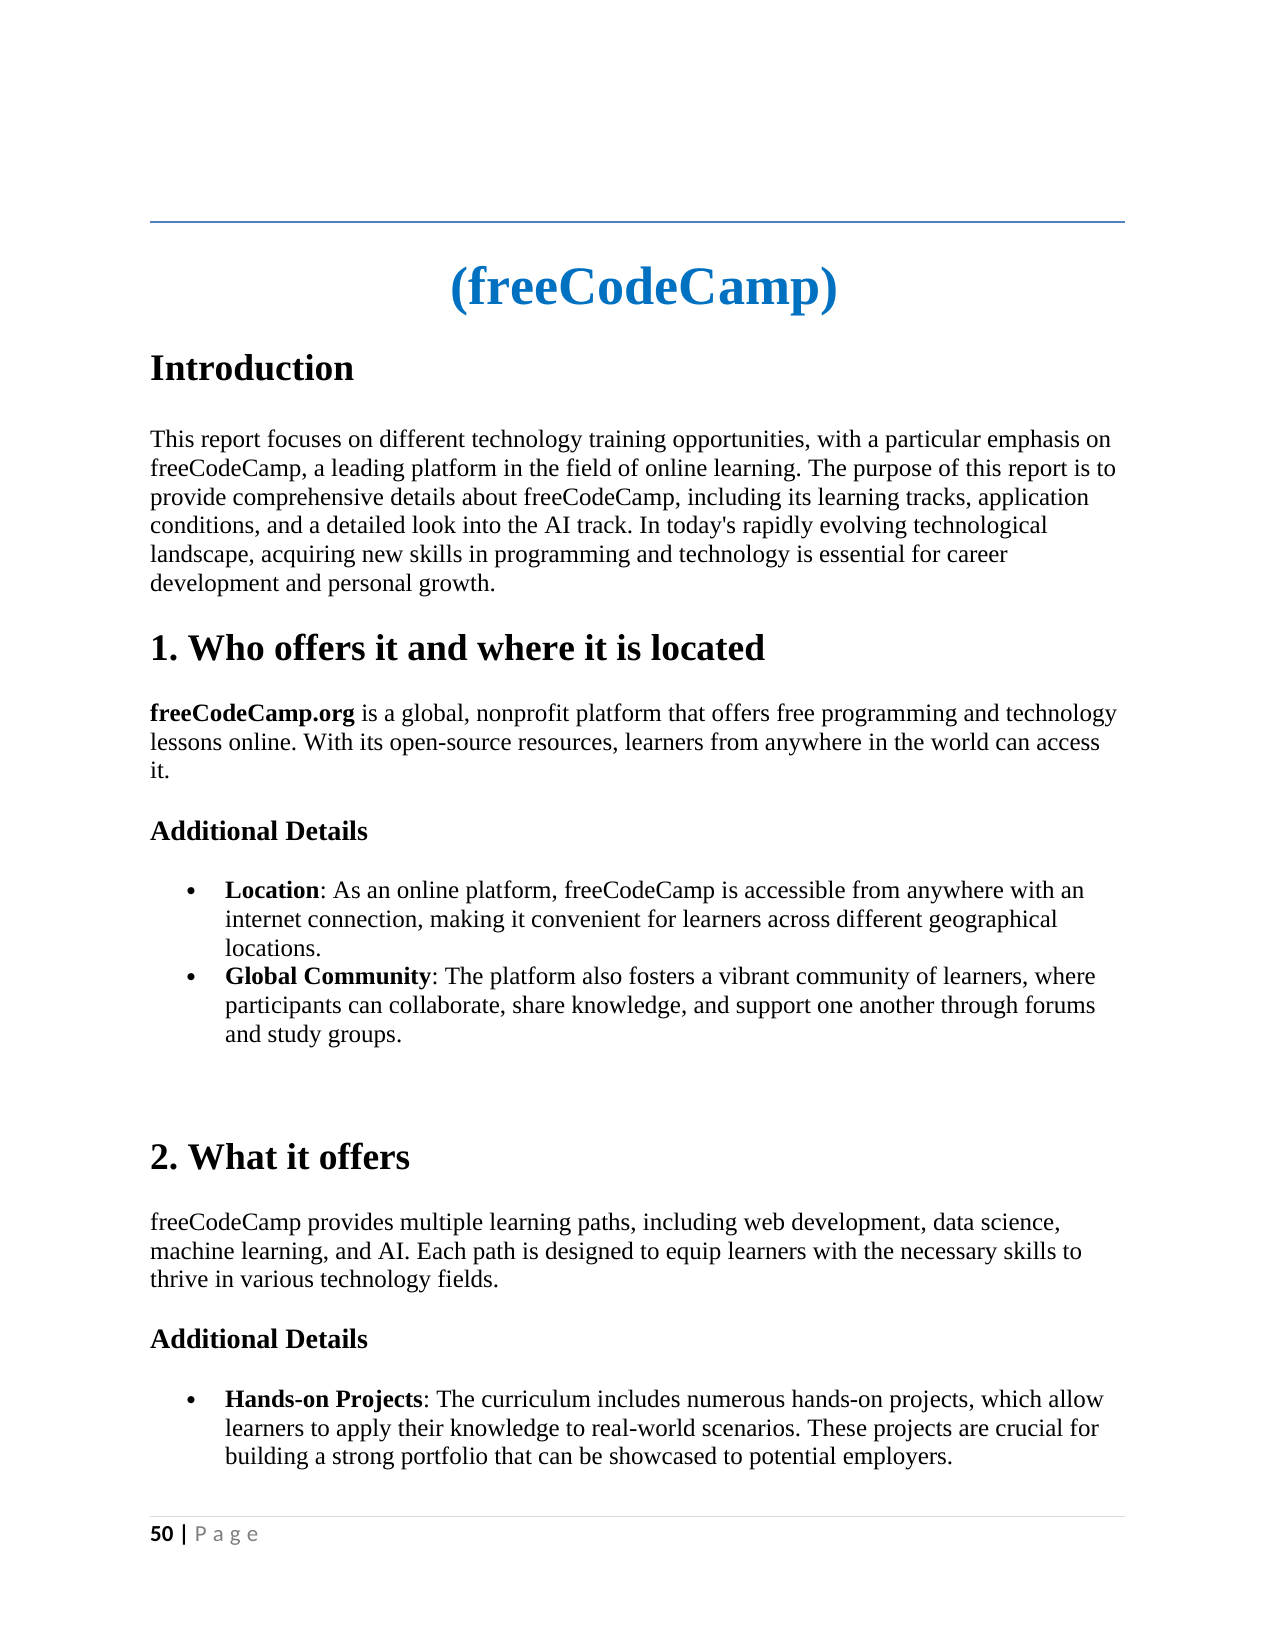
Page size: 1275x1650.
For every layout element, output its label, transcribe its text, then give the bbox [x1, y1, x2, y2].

list Location: As an online platform, freeCodeCamp is accessible from anywhere with an internet connection, making it convenient for learners across different geographical locations. [187, 875, 1125, 961]
text freeCodeCamp provides multiple learning paths, including web development, data science, machine learning, and AI. Each path is designed to equip learners with the necessary skills to thrive in various technology fields. [150, 1207, 1125, 1293]
text 2. What it offers [150, 1135, 1125, 1178]
text Additional Details [150, 1322, 1125, 1355]
text 1. Who offers it and where it is located [150, 626, 1125, 669]
subtitle (freeCodeCamp) [150, 254, 1125, 316]
list Global Community: The platform also fosters a vibrant community of learners, where participants can collaborate, share knowledge, and support one another through forums and study groups. [187, 961, 1125, 1048]
text This report focuses on different technology training opportunities, with a particular emphasis on freeCodeCamp, a leading platform in the field of online learning. The purpose of this report is to provide comprehensive details about freeCodeCamp, including its learning tracks, application conditions, and a detailed look into the AI track. In today's rapidly evolving technological landscape, acquiring new skills in programming and technology is essential for career development and personal growth. [150, 424, 1125, 597]
subtitle Introduction [150, 345, 1125, 388]
text Additional Details [150, 813, 1125, 846]
text freeCodeCamp.org is a global, nonprofit platform that offers free programming and technology lessons online. With its open-source resources, learners from anywhere in the world can access it. [150, 698, 1125, 784]
list Hands-on Projects: The curriculum includes numerous hands-on projects, which allow learners to apply their knowledge to real-world scenarios. These projects are crucial for building a strong portfolio that can be showcased to potential employers. [187, 1384, 1125, 1470]
